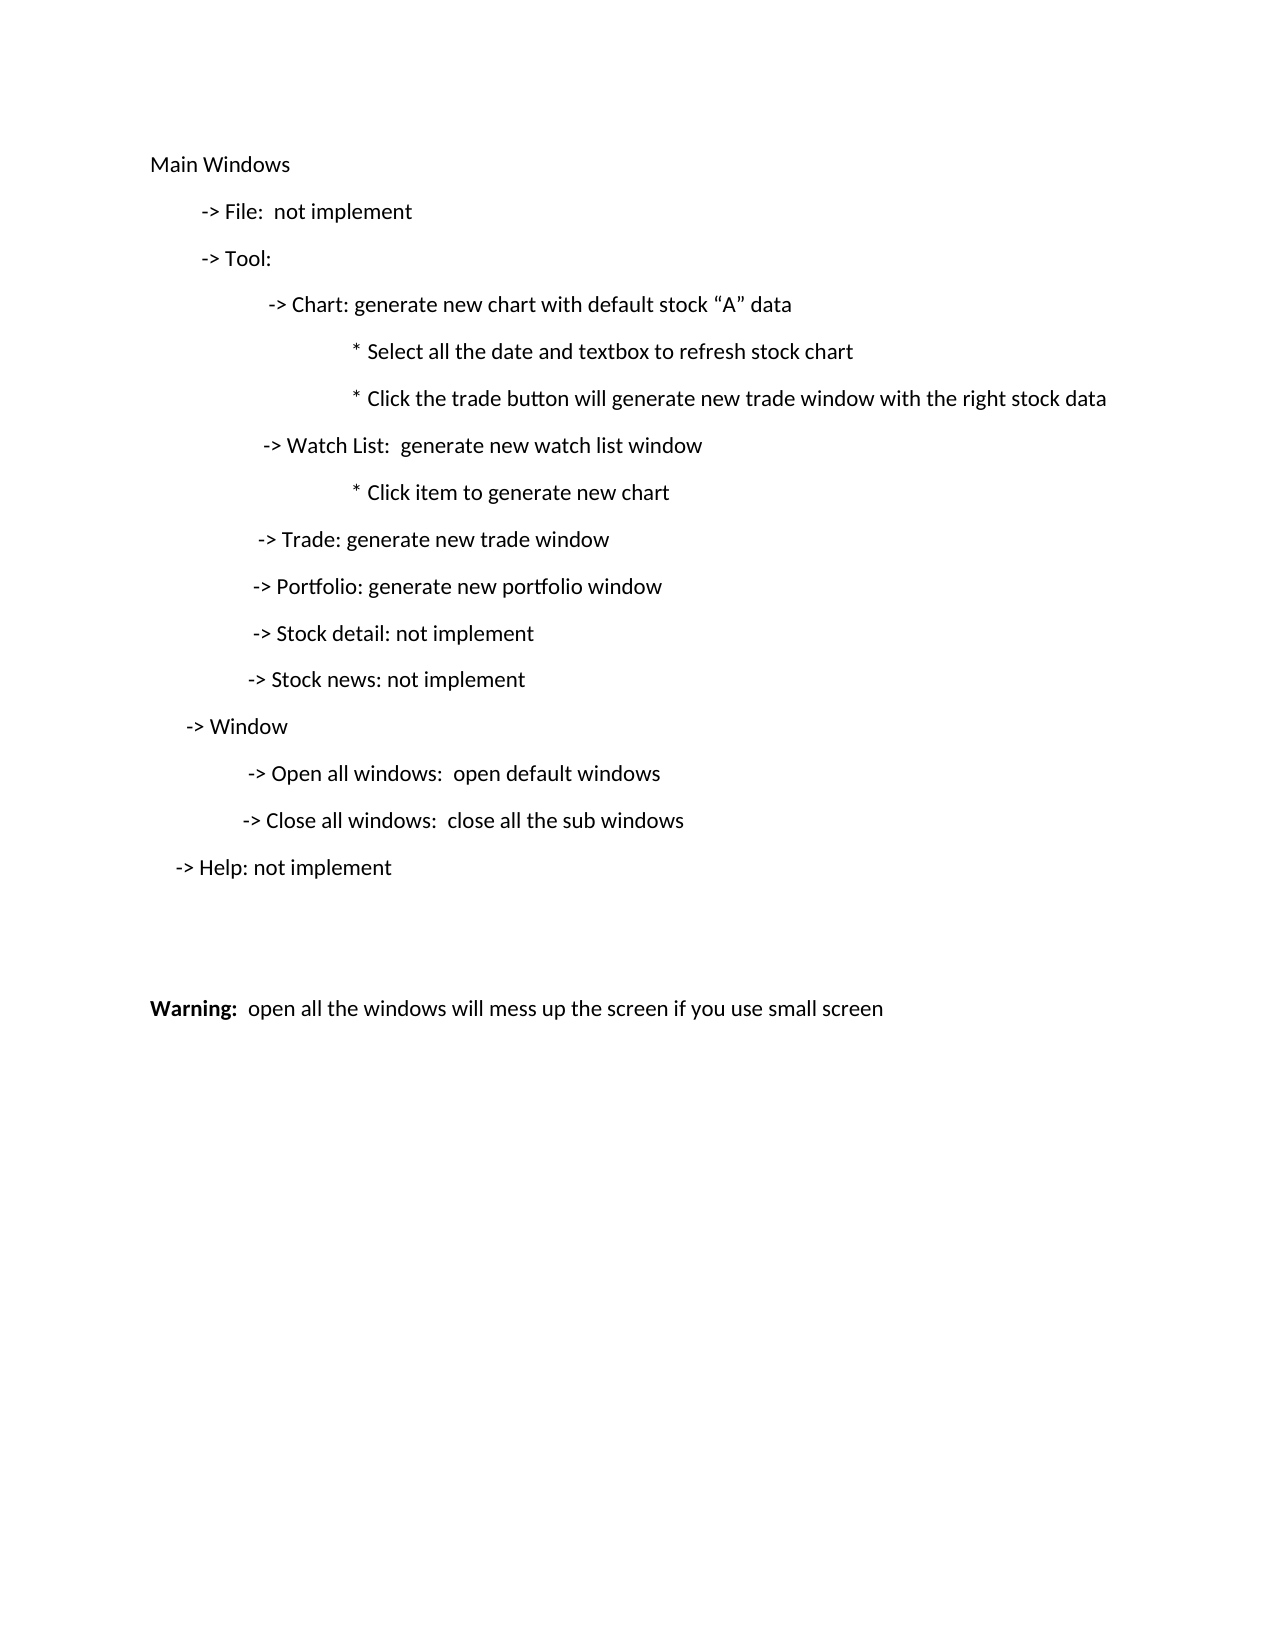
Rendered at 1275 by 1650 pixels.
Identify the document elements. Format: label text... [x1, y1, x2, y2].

text -> Watch List: generate new watch list window [150, 431, 1125, 459]
text -> Tool: [150, 244, 1125, 272]
text -> Close all windows: close all the sub windows [150, 806, 1125, 834]
text -> Window [150, 712, 1125, 741]
text -> Portfolio: generate new portfolio window [150, 572, 1125, 600]
text -> Open all windows: open default windows [150, 759, 1125, 787]
text Main Windows [150, 150, 1125, 178]
text Warning: open all the windows will mess up the screen if you use small screen [150, 994, 1125, 1022]
text -> Stock detail: not implement [150, 619, 1125, 647]
text * Click the trade button will generate new trade window with the right stock data [150, 384, 1125, 412]
text -> Stock news: not implement [150, 666, 1125, 694]
text -> Trade: generate new trade window [150, 525, 1125, 553]
text -> File: not implement [150, 197, 1125, 225]
text -> Help: not implement [150, 853, 1125, 881]
text -> Chart: generate new chart with default stock “A” data [150, 291, 1125, 319]
text * Click item to generate new chart [150, 478, 1125, 506]
text * Select all the date and textbox to refresh stock chart [150, 337, 1125, 366]
